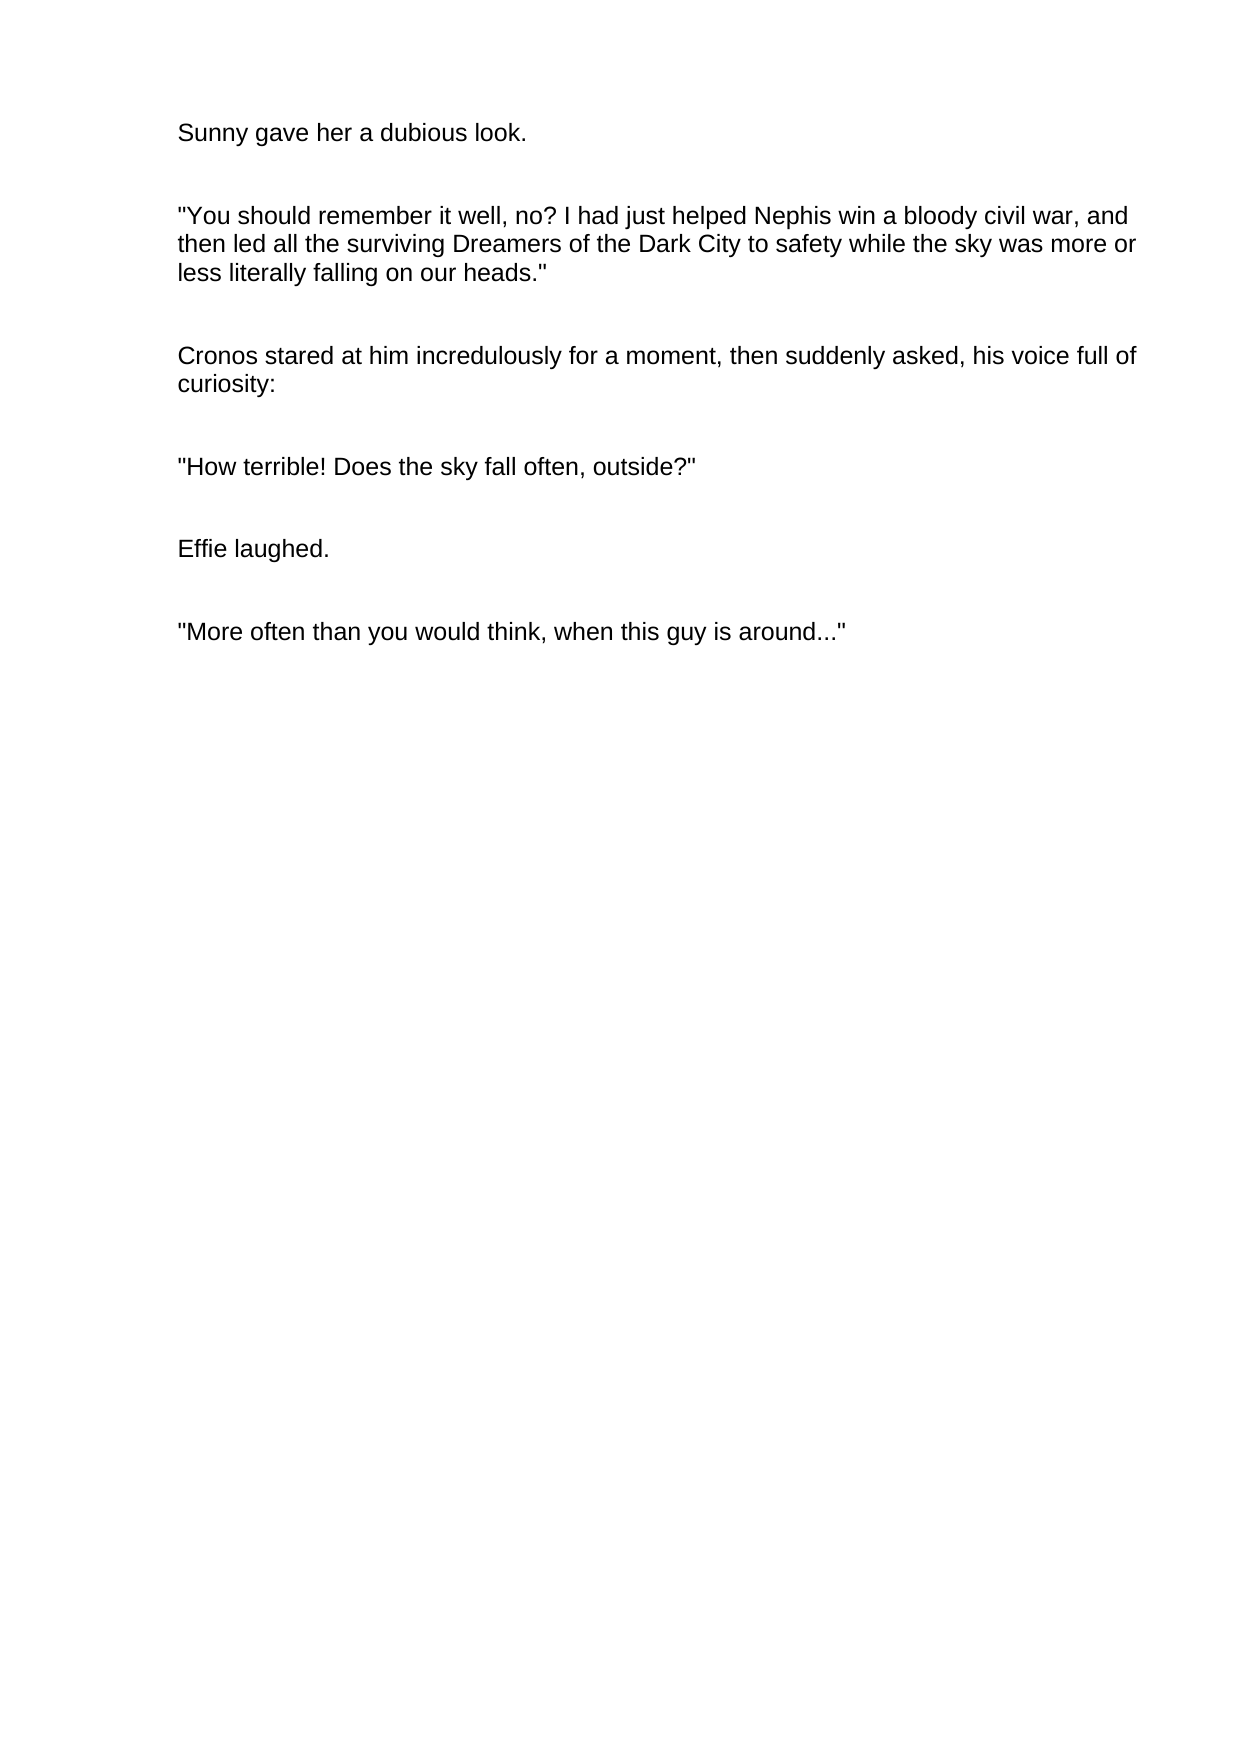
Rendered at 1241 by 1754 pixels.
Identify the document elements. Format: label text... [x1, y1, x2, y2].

text Effie laughed. [177, 534, 1152, 563]
text Sunny gave her a dubious look. [177, 118, 1152, 147]
text "You should remember it well, no? I had just helped Nephis win a bloody civil war, and then led all the surviving Dreamers of the Dark City to safety while the sky was more or less literally falling on our heads." [177, 201, 1152, 287]
text Cronos stared at him incredulously for a moment, then suddenly asked, his voice full of curiosity: [177, 341, 1152, 398]
text "More often than you would think, when this guy is around..." [177, 617, 1152, 646]
text "How terrible! Does the sky fall often, outside?" [177, 452, 1152, 481]
